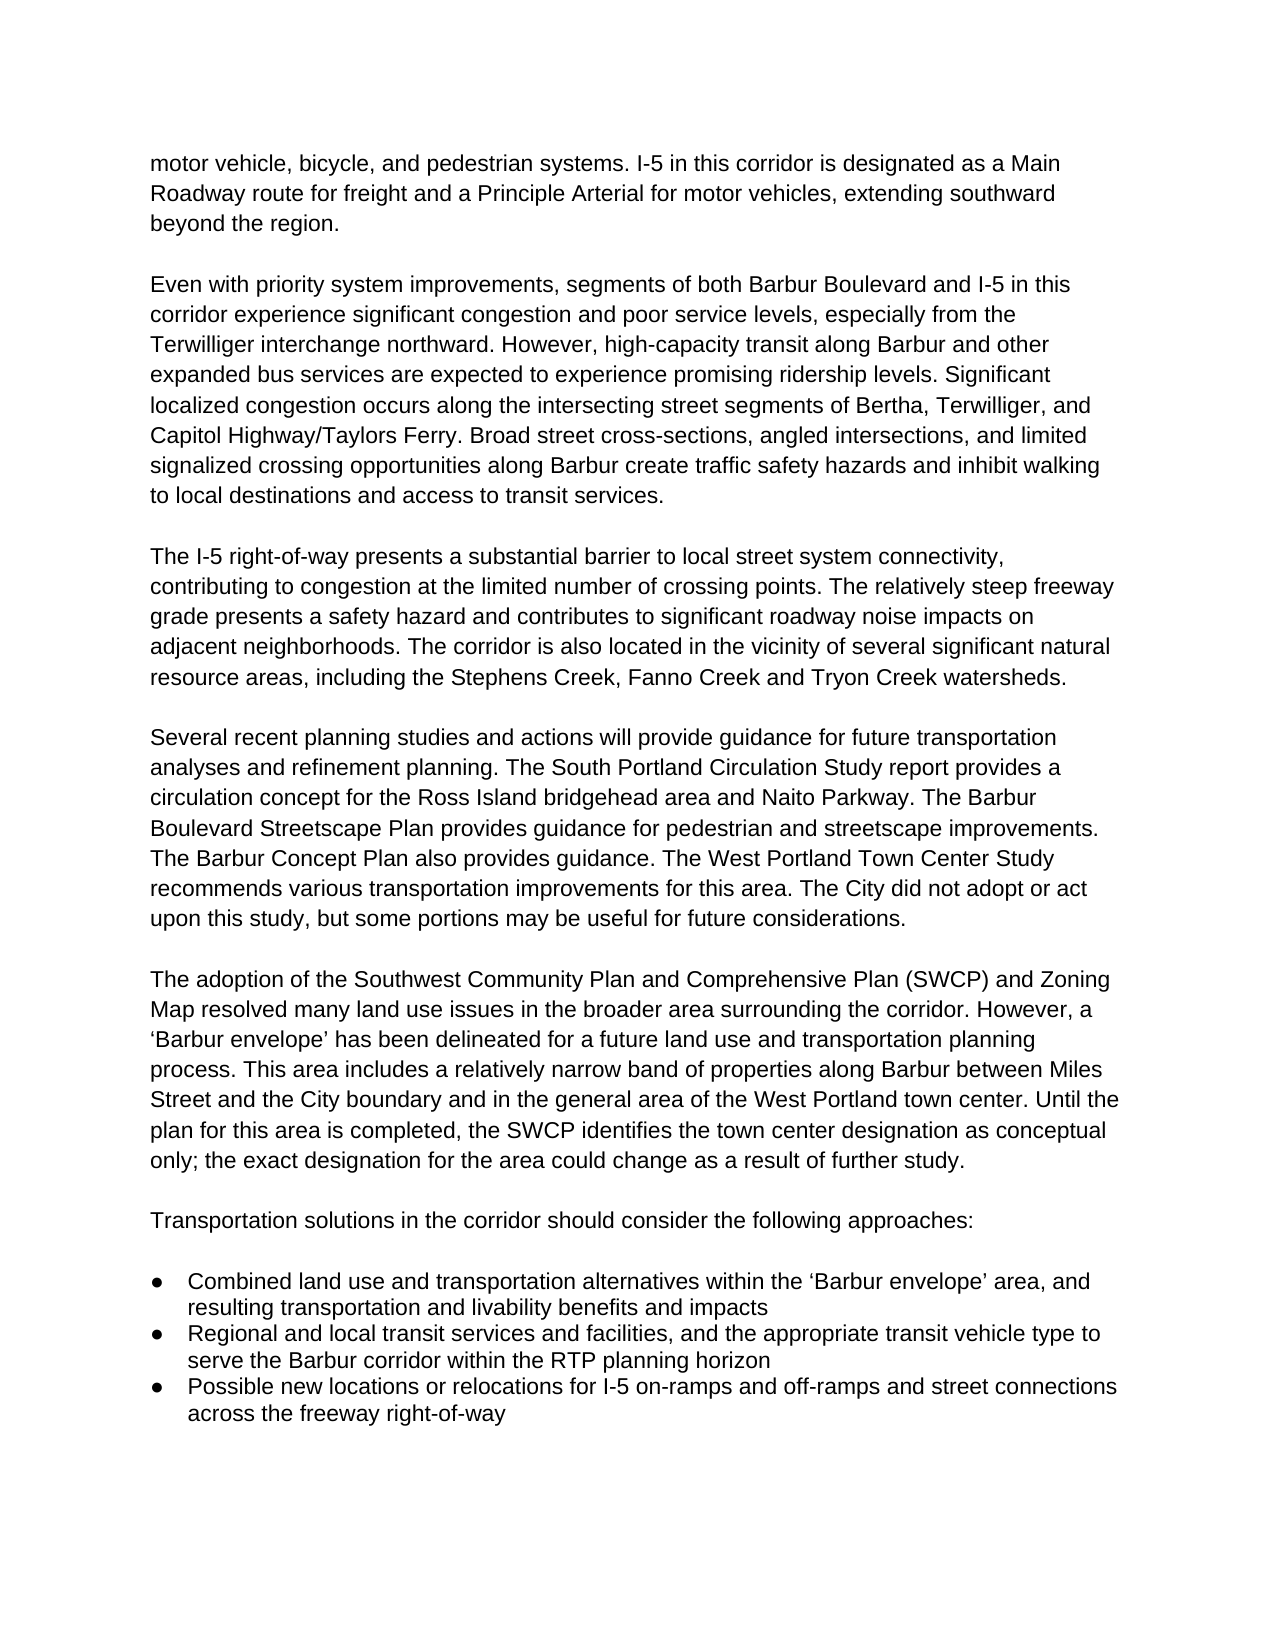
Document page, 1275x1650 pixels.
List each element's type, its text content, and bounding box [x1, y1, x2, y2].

list Regional and local transit services and facilities, and the appropriate transit vehicle type to serve the Barbur corridor within the RTP planning horizon [150, 1320, 1125, 1373]
text Even with priority system improvements, segments of both Barbur Boulevard and I-5 in this corridor experience significant congestion and poor service levels, especially from the Terwilliger interchange northward. However, high-capacity transit along Barbur and other expanded bus services are expected to experience promising ridership levels. Significant localized congestion occurs along the intersecting street segments of Bertha, Terwilliger, and Capitol Highway/Taylors Ferry. Broad street cross-sections, angled intersections, and limited signalized crossing opportunities along Barbur create traffic safety hazards and inhibit walking to local destinations and access to transit services. [150, 271, 1125, 509]
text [150, 150, 1125, 237]
text Several recent planning studies and actions will provide guidance for future transportation analyses and refinement planning. The South Portland Circulation Study report provides a circulation concept for the Ross Island bridgehead area and Naito Parkway. The Barbur Boulevard Streetscape Plan provides guidance for pedestrian and streetscape improvements. The Barbur Concept Plan also provides guidance. The West Portland Town Center Study recommends various transportation improvements for this area. The City did not adopt or act upon this study, but some portions may be useful for future considerations. [150, 724, 1125, 932]
text The I-5 right-of-way presents a substantial barrier to local street system connectivity, contributing to congestion at the limited number of crossing points. The relatively steep freeway grade presents a safety hazard and contributes to significant roadway noise impacts on adjacent neighborhoods. The corridor is also located in the vicinity of several significant natural resource areas, including the Stephens Creek, Fanno Creek and Tryon Creek watersheds. [150, 543, 1125, 690]
text The adoption of the Southwest Community Plan and Comprehensive Plan (SWCP) and Zoning Map resolved many land use issues in the broader area surrounding the corridor. However, a ‘Barbur envelope’ has been delineated for a future land use and transportation planning process. This area includes a relatively narrow band of properties along Barbur between Miles Street and the City boundary and in the general area of the West Portland town center. Until the plan for this area is completed, the SWCP identifies the town center designation as conceptual only; the exact designation for the area could change as a result of further study. [150, 966, 1125, 1173]
list Possible new locations or relocations for I-5 on-ramps and off-ramps and street connections across the freeway right-of-way [150, 1373, 1125, 1426]
text Transportation solutions in the corridor should consider the following approaches: [150, 1207, 1125, 1234]
list Combined land use and transportation alternatives within the ‘Barbur envelope’ area, and resulting transportation and livability benefits and impacts [150, 1268, 1125, 1320]
